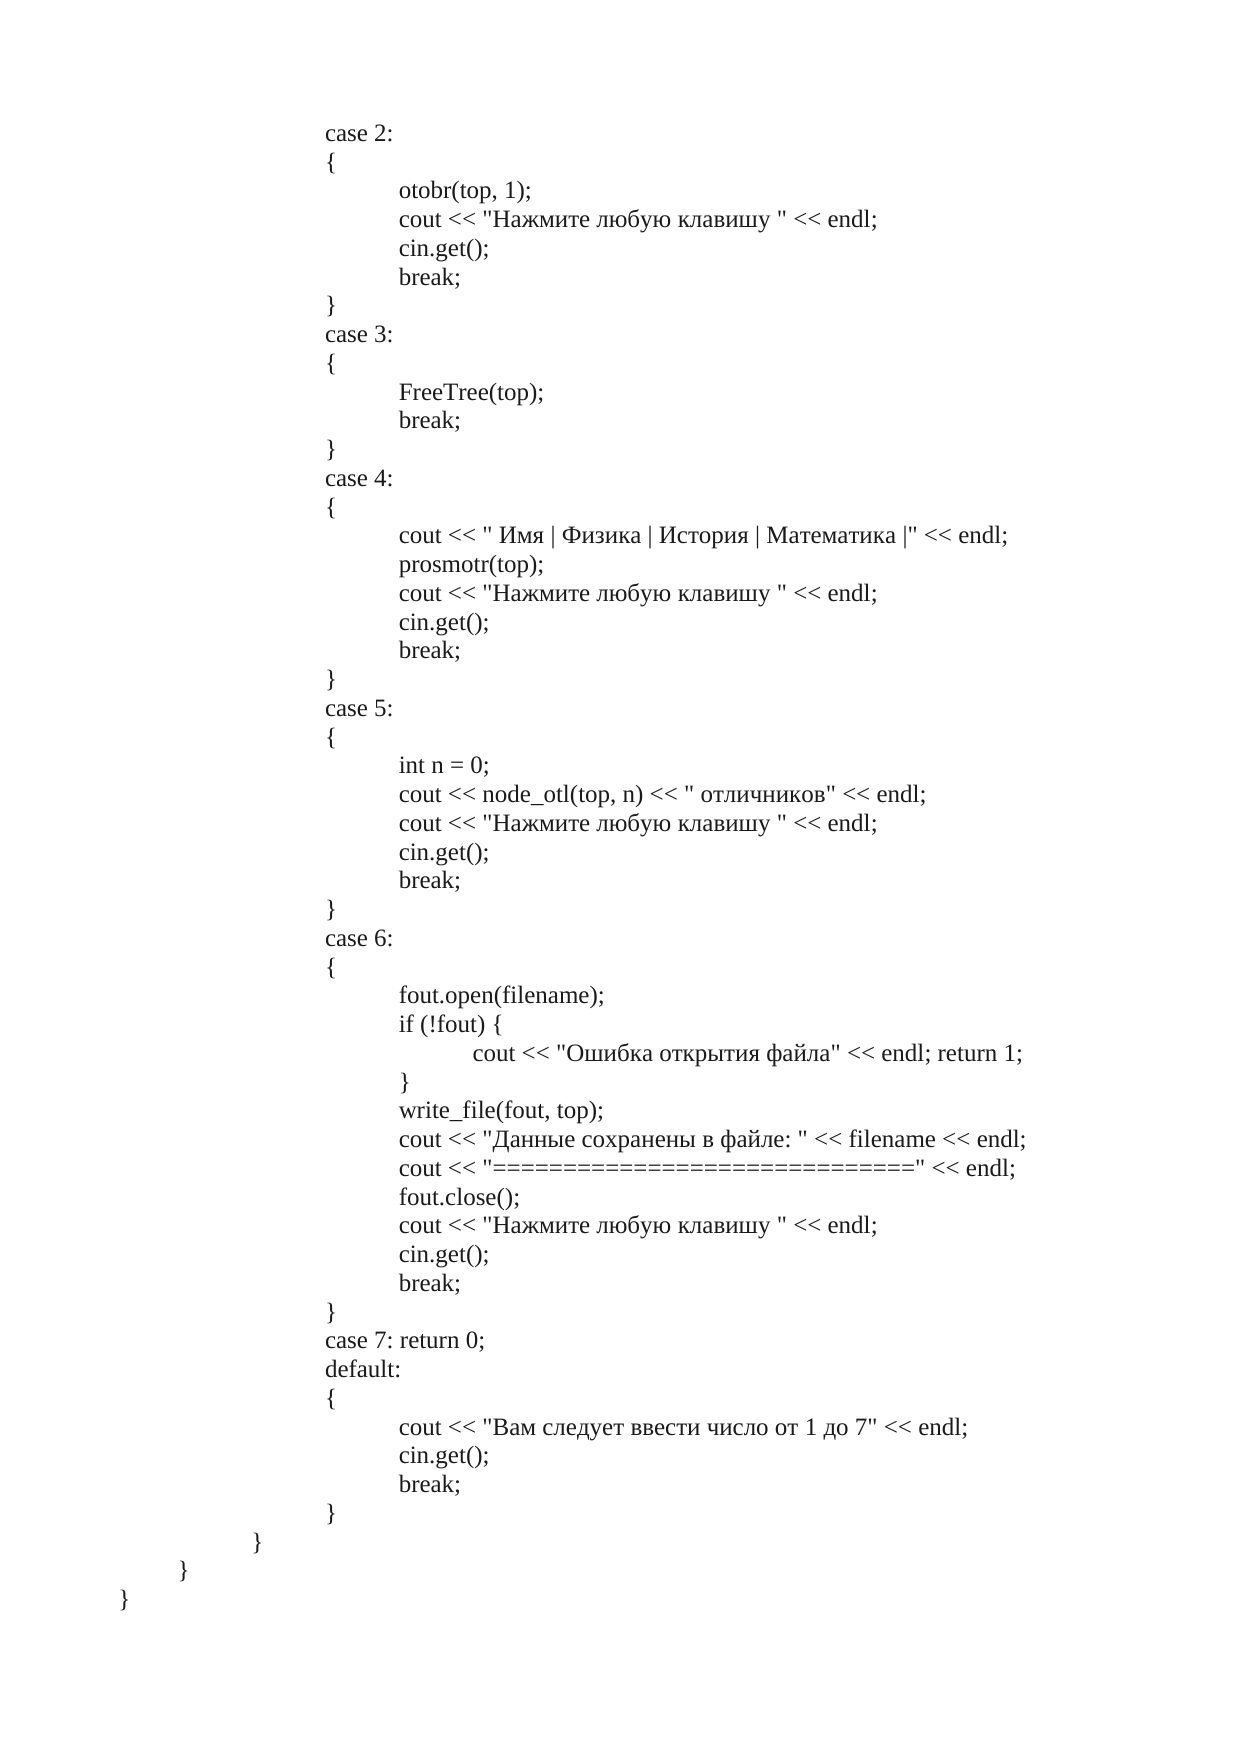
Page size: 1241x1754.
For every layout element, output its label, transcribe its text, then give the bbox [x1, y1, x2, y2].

text { [88, 952, 1152, 981]
text { [88, 722, 1152, 751]
text break; [88, 262, 1152, 291]
text case 4: [88, 463, 1152, 492]
text cout << "==============================" << endl; [88, 1153, 1152, 1182]
text } [88, 434, 1152, 463]
text cout << "Данные сохранены в файле: " << filename << endl; [88, 1124, 1152, 1153]
text } [88, 1584, 1152, 1613]
text cout << "Ошибка открытия файла" << endl; return 1; [88, 1038, 1152, 1067]
text } [88, 1498, 1152, 1527]
text FreeTree(top); [88, 377, 1152, 406]
text int n = 0; [88, 751, 1152, 779]
text break; [88, 406, 1152, 434]
text case 5: [88, 693, 1152, 722]
text case 2: [88, 118, 1152, 147]
text cin.get(); [88, 1441, 1152, 1469]
text break; [88, 1469, 1152, 1498]
text } [88, 1297, 1152, 1326]
text } [88, 894, 1152, 923]
text cout << "Нажмите любую клавишу " << endl; [88, 808, 1152, 837]
text { [88, 147, 1152, 176]
text cin.get(); [88, 1239, 1152, 1268]
text cout << "Нажмите любую клавишу " << endl; [88, 1211, 1152, 1239]
text cout << "Нажмите любую клавишу " << endl; [88, 204, 1152, 233]
text otobr(top, 1); [88, 176, 1152, 204]
text { [88, 492, 1152, 521]
text fout.open(filename); [88, 981, 1152, 1009]
text cin.get(); [88, 837, 1152, 866]
text case 3: [88, 319, 1152, 348]
text cout << " Имя | Физика | История | Математика |" << endl; [88, 521, 1152, 549]
text { [88, 1383, 1152, 1412]
text cin.get(); [88, 607, 1152, 636]
text fout.close(); [88, 1182, 1152, 1211]
text } [88, 1556, 1152, 1584]
text cout << node_otl(top, n) << " отличников" << endl; [88, 779, 1152, 808]
text default: [88, 1354, 1152, 1383]
text } [88, 1527, 1152, 1556]
text { [88, 348, 1152, 377]
text break; [88, 866, 1152, 894]
text cout << "Нажмите любую клавишу " << endl; [88, 578, 1152, 607]
text break; [88, 636, 1152, 664]
text case 7: return 0; [88, 1326, 1152, 1354]
text cin.get(); [88, 233, 1152, 262]
text break; [88, 1268, 1152, 1297]
text } [88, 291, 1152, 319]
text cout << "Вам следует ввести число от 1 до 7" << endl; [88, 1412, 1152, 1441]
text } [88, 664, 1152, 693]
text write_file(fout, top); [88, 1096, 1152, 1124]
text case 6: [88, 923, 1152, 952]
text } [88, 1067, 1152, 1096]
text prosmotr(top); [88, 549, 1152, 578]
text if (!fout) { [88, 1009, 1152, 1038]
